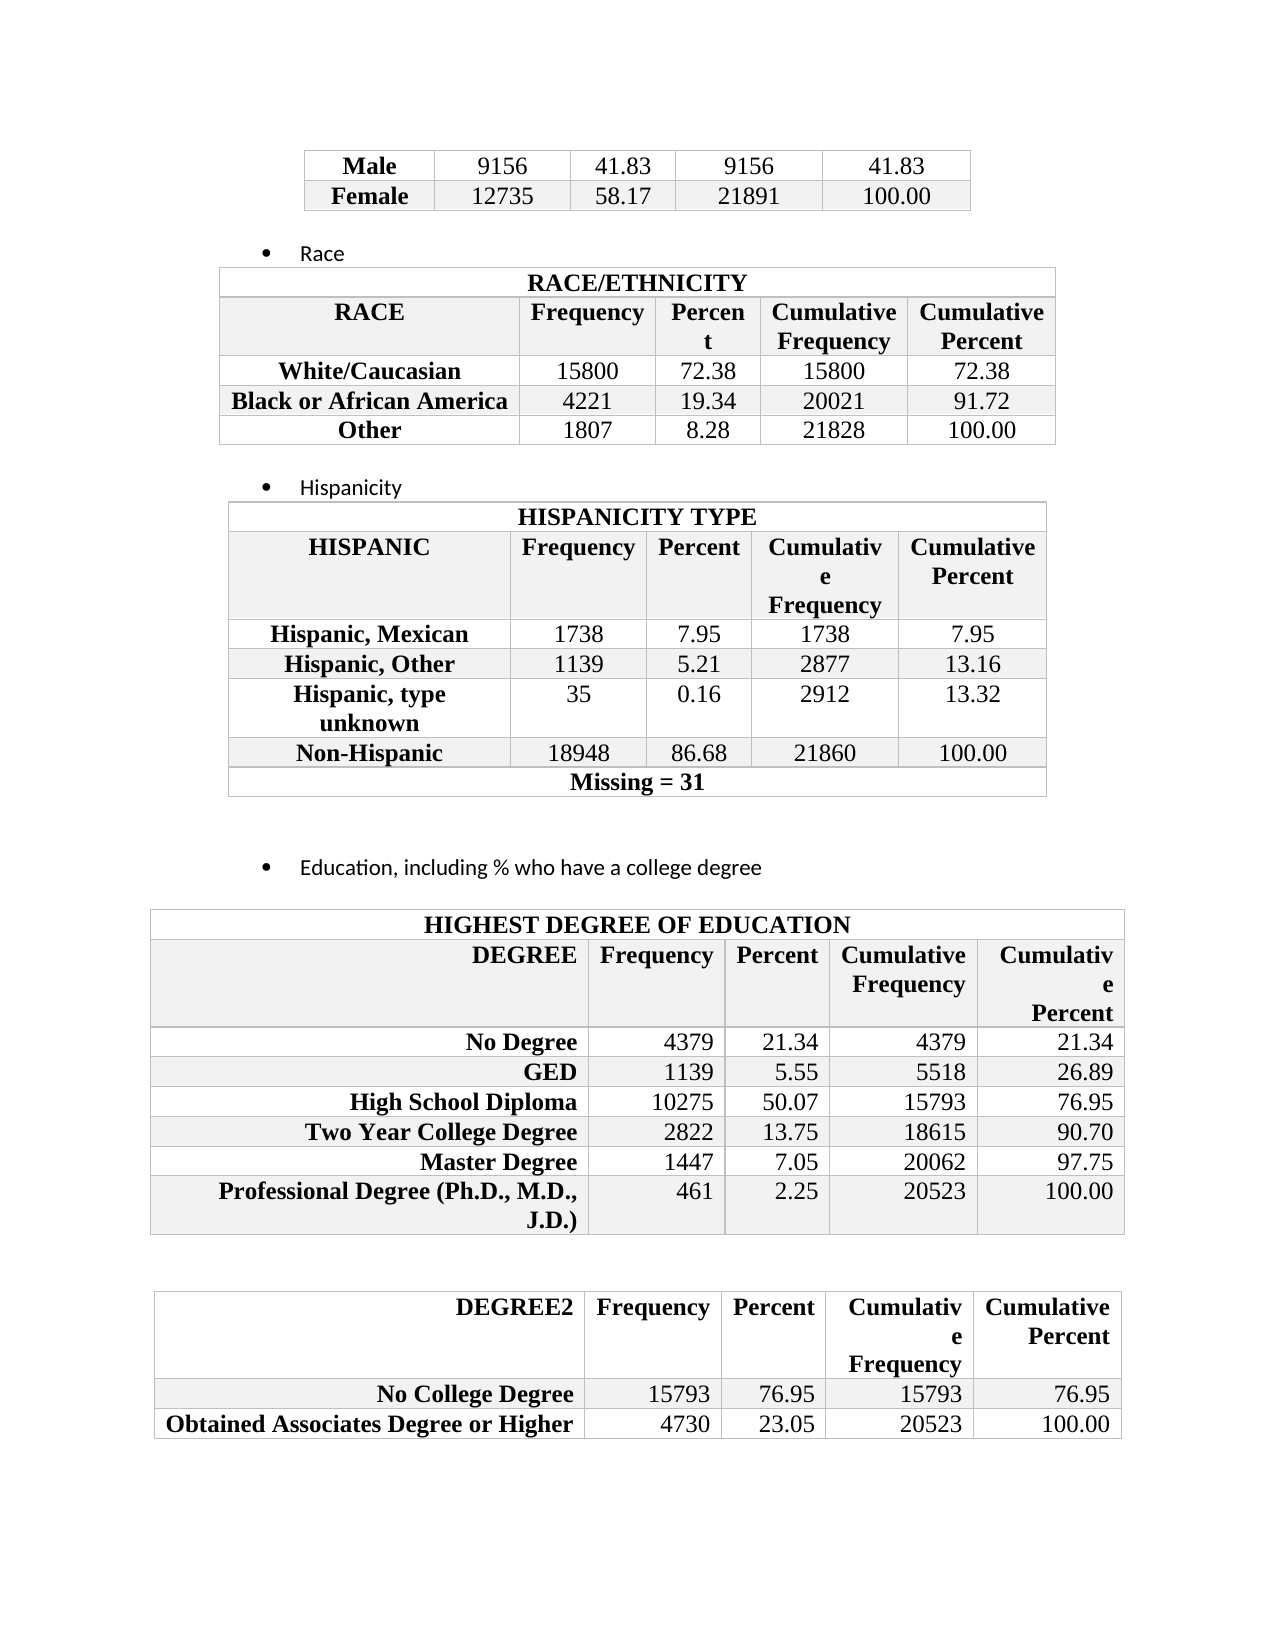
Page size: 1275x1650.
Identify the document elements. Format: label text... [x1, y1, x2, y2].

table_cell 4221 [520, 386, 655, 414]
table_cell 5.55 [726, 1057, 829, 1086]
table_cell Male [305, 151, 434, 180]
list Hispanicity [262, 473, 1125, 501]
table_cell 72.38 [908, 356, 1055, 385]
table_cell Missing = 31 [229, 768, 1046, 796]
table_cell 15800 [761, 356, 907, 385]
table_cell 9156 [676, 151, 822, 180]
table_cell No Degree [151, 1028, 588, 1056]
table_cell 100.00 [974, 1409, 1121, 1438]
table_cell DEGREE [151, 940, 588, 1026]
table_cell 15800 [520, 356, 655, 385]
table_cell Hispanic, type unknown [229, 679, 510, 737]
table_header Percent [722, 1292, 825, 1378]
table_cell 15793 [585, 1379, 721, 1408]
list Education, including % who have a college degree [262, 853, 1125, 881]
table_cell 21860 [752, 738, 898, 766]
table_cell 7.05 [726, 1147, 829, 1175]
table_cell 23.05 [722, 1409, 825, 1438]
table_cell 21.34 [726, 1028, 829, 1056]
table_cell 20523 [826, 1409, 973, 1438]
table_cell RACE [220, 298, 519, 355]
table_cell 76.95 [974, 1379, 1121, 1408]
table_cell 1139 [589, 1057, 724, 1086]
table_cell Hispanic, Mexican [229, 620, 510, 648]
table_cell 1447 [589, 1147, 724, 1175]
table_cell Cumulative Percent [908, 298, 1055, 355]
table_cell 100.00 [823, 181, 970, 209]
table_cell 461 [589, 1176, 724, 1234]
table_cell Percent [647, 532, 751, 618]
table_cell 13.16 [899, 649, 1046, 678]
table_cell No College Degree [155, 1379, 584, 1408]
table_cell 20523 [830, 1176, 977, 1234]
table_cell Percent [726, 940, 829, 1026]
table_header DEGREE2 [155, 1292, 584, 1378]
table_cell 5.21 [647, 649, 751, 678]
table_cell 4379 [589, 1028, 724, 1056]
table_header HISPANICITY TYPE [229, 503, 1046, 531]
table_cell 100.00 [899, 738, 1046, 766]
table_cell White/Caucasian [220, 356, 519, 385]
table_cell 2.25 [726, 1176, 829, 1234]
table_cell Cumulative Frequency [830, 940, 977, 1026]
table_cell 1738 [511, 620, 646, 648]
table_cell 76.95 [978, 1087, 1124, 1116]
table_header Frequency [585, 1292, 721, 1378]
table_header RACE/ETHNICITY [220, 268, 1055, 296]
table_cell 91.72 [908, 386, 1055, 414]
table_cell Cumulative Frequency [761, 298, 907, 355]
table_cell 13.75 [726, 1117, 829, 1146]
table_cell 2877 [752, 649, 898, 678]
table_cell 50.07 [726, 1087, 829, 1116]
table_cell 41.83 [823, 151, 970, 180]
table_cell 97.75 [978, 1147, 1124, 1175]
table_cell GED [151, 1057, 588, 1086]
table_cell Frequency [520, 298, 655, 355]
table_header Cumulative Percent [974, 1292, 1121, 1378]
table_cell 4730 [585, 1409, 721, 1438]
table_cell 18615 [830, 1117, 977, 1146]
table_cell 21828 [761, 416, 907, 444]
table_cell Hispanic, Other [229, 649, 510, 678]
table_cell 18948 [511, 738, 646, 766]
table_cell Other [220, 416, 519, 444]
table_cell 1738 [752, 620, 898, 648]
table_cell Cumulative Percent [899, 532, 1046, 618]
table_cell 2912 [752, 679, 898, 737]
table_cell 13.32 [899, 679, 1046, 737]
table_cell Professional Degree (Ph.D., M.D., J.D.) [151, 1176, 588, 1234]
table_cell 10275 [589, 1087, 724, 1116]
table_cell 7.95 [899, 620, 1046, 648]
table_cell Frequency [511, 532, 646, 618]
table_cell 35 [511, 679, 646, 737]
table_cell Female [305, 181, 434, 209]
table_cell 86.68 [647, 738, 751, 766]
table_cell Frequency [589, 940, 724, 1026]
table_cell 41.83 [571, 151, 675, 180]
table_cell Master Degree [151, 1147, 588, 1175]
table_header HIGHEST DEGREE OF EDUCATION [151, 910, 1124, 939]
table_cell 15793 [830, 1087, 977, 1116]
table_cell 76.95 [722, 1379, 825, 1408]
table_cell 72.38 [656, 356, 760, 385]
table_cell Two Year College Degree [151, 1117, 588, 1146]
table_cell 1139 [511, 649, 646, 678]
table_cell Black or African America [220, 386, 519, 414]
table_cell 20021 [761, 386, 907, 414]
table_cell 21.34 [978, 1028, 1124, 1056]
table_cell 100.00 [978, 1176, 1124, 1234]
table_cell 26.89 [978, 1057, 1124, 1086]
table_cell 21891 [676, 181, 822, 209]
table_cell 15793 [826, 1379, 973, 1408]
table_cell 20062 [830, 1147, 977, 1175]
table_cell 9156 [435, 151, 570, 180]
table_cell HISPANIC [229, 532, 510, 618]
table_cell 5518 [830, 1057, 977, 1086]
table_cell High School Diploma [151, 1087, 588, 1116]
table_cell 100.00 [908, 416, 1055, 444]
table_header Cumulative Frequency [826, 1292, 973, 1378]
table_cell Percent [656, 298, 760, 355]
table_cell Obtained Associates Degree or Higher [155, 1409, 584, 1438]
table_cell 0.16 [647, 679, 751, 737]
table_cell Cumulative Percent [978, 940, 1124, 1026]
table_cell 12735 [435, 181, 570, 209]
table_cell Non-Hispanic [229, 738, 510, 766]
list Race [262, 239, 1125, 267]
table_cell 58.17 [571, 181, 675, 209]
table_cell 4379 [830, 1028, 977, 1056]
table_cell 90.70 [978, 1117, 1124, 1146]
table_cell 2822 [589, 1117, 724, 1146]
table_cell 8.28 [656, 416, 760, 444]
table_cell 19.34 [656, 386, 760, 414]
table_cell Cumulative Frequency [752, 532, 898, 618]
table_cell 1807 [520, 416, 655, 444]
table_cell 7.95 [647, 620, 751, 648]
